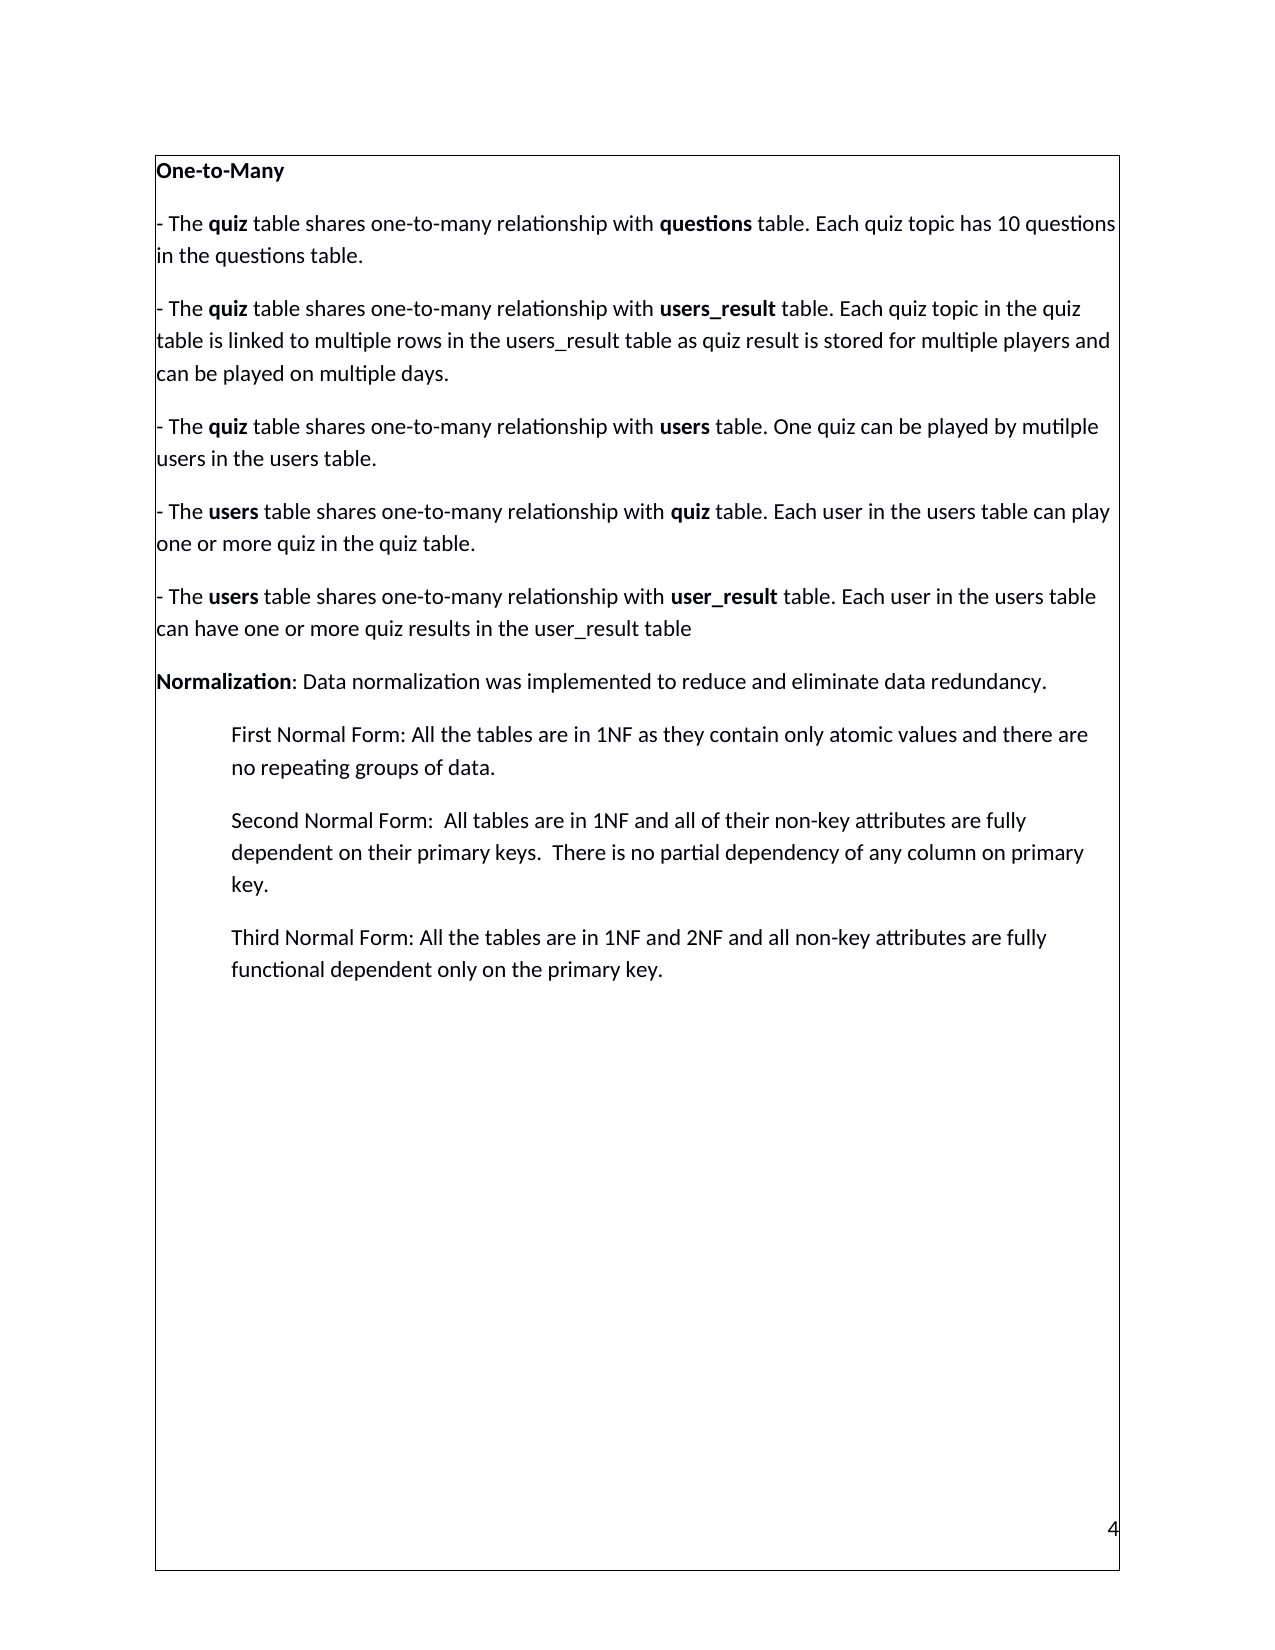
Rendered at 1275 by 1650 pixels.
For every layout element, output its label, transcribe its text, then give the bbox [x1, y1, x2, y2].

text - The quiz table shares one-to-many relationship with questions table. Each quiz topic has 10 questions in the questions table. [156, 209, 1119, 269]
text - The users table shares one-to-many relationship with user_result table. Each user in the users table can have one or more quiz results in the user_result table [156, 582, 1119, 642]
text Third Normal Form: All the tables are in 1NF and 2NF and all non-key attributes are fully functional dependent only on the primary key. [231, 923, 1119, 983]
text One-to-Many [156, 156, 1119, 184]
text Normalization: Data normalization was implemented to reduce and eliminate data redundancy. [156, 667, 1119, 696]
text Second Normal Form: All tables are in 1NF and all of their non-key attributes are fully dependent on their primary keys. There is no partial dependency of any column on primary key. [231, 806, 1119, 898]
text First Normal Form: All the tables are in 1NF as they contain only atomic values and there are no repeating groups of data. [231, 721, 1119, 781]
text - The quiz table shares one-to-many relationship with users table. One quiz can be played by mutilple users in the users table. [156, 412, 1119, 472]
text - The users table shares one-to-many relationship with quiz table. Each user in the users table can play one or more quiz in the quiz table. [156, 497, 1119, 557]
text - The quiz table shares one-to-many relationship with users_result table. Each quiz topic in the quiz table is linked to multiple rows in the users_result table as quiz result is stored for multiple players and can be played on multiple days. [156, 294, 1119, 387]
